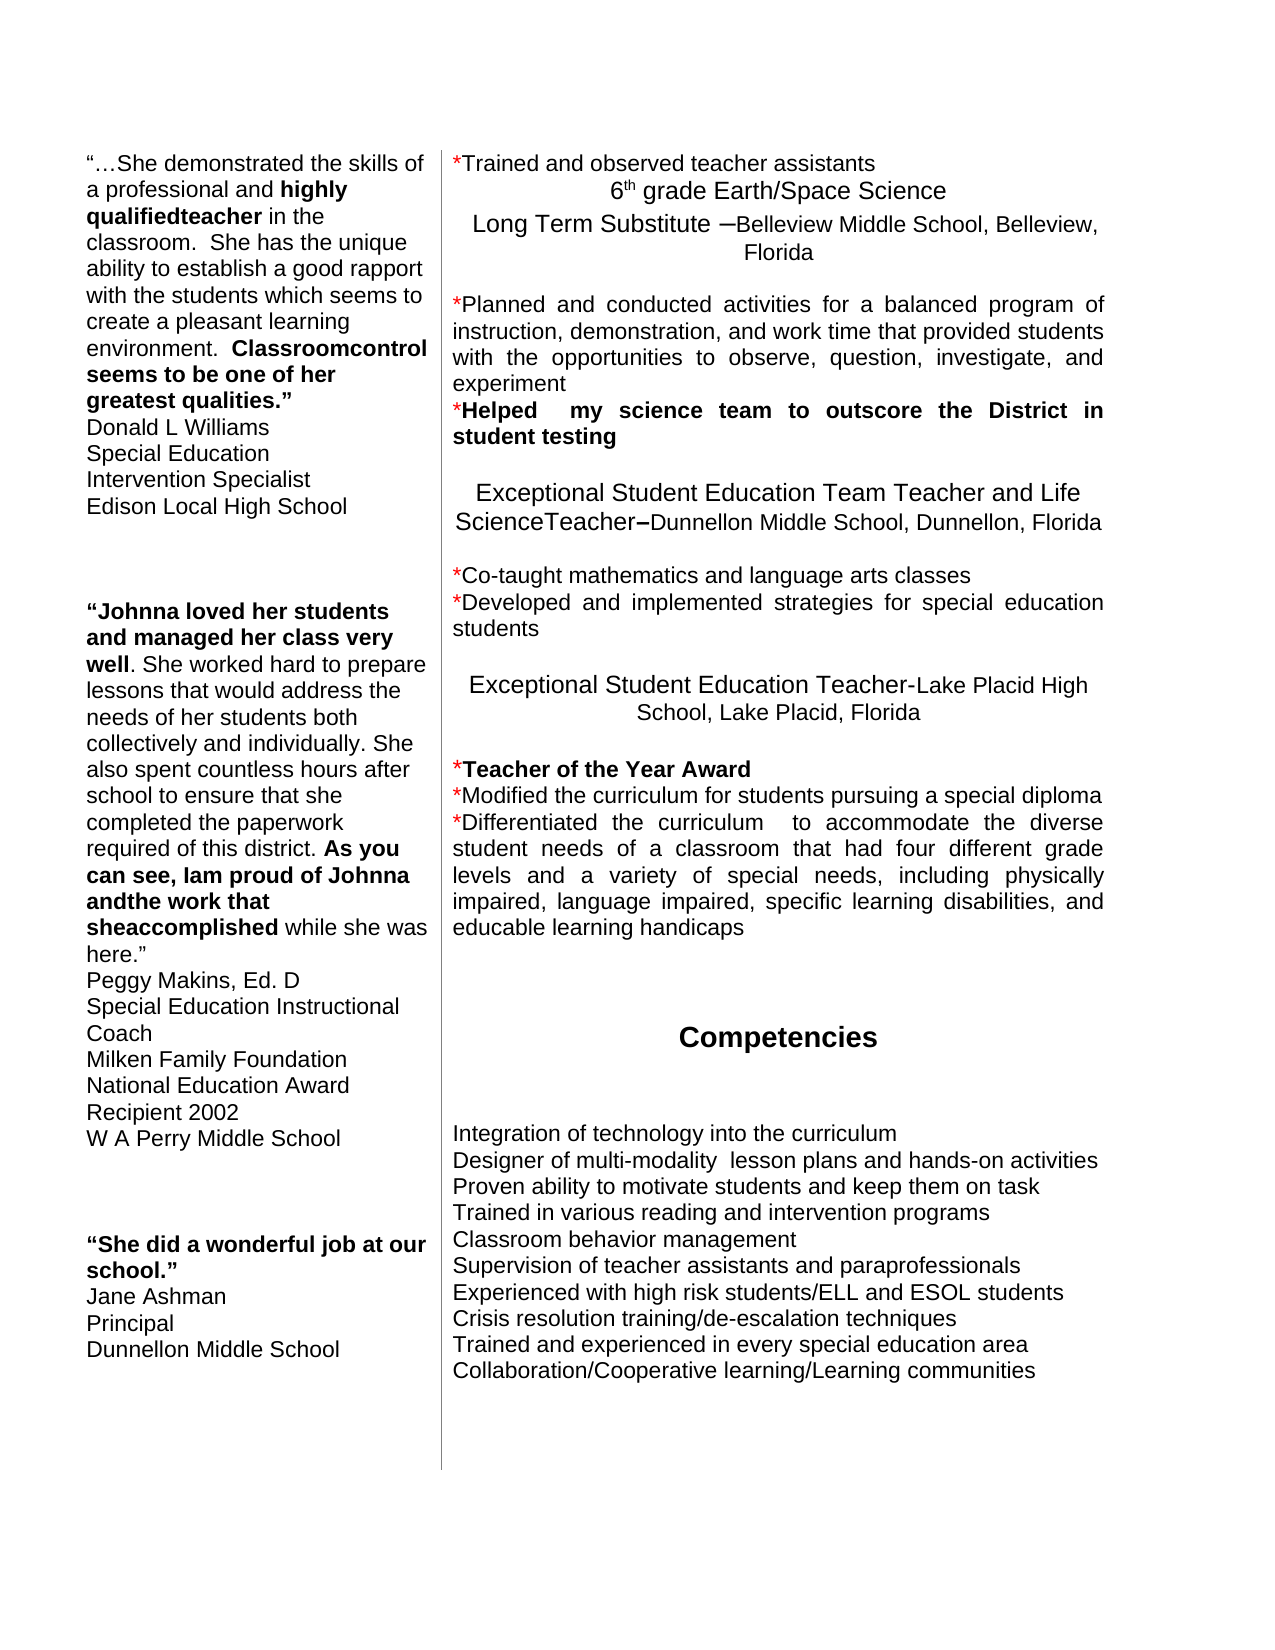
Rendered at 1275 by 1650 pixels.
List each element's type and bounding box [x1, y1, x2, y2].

table_cell [75, 150, 441, 1470]
table_cell [442, 150, 1116, 1470]
